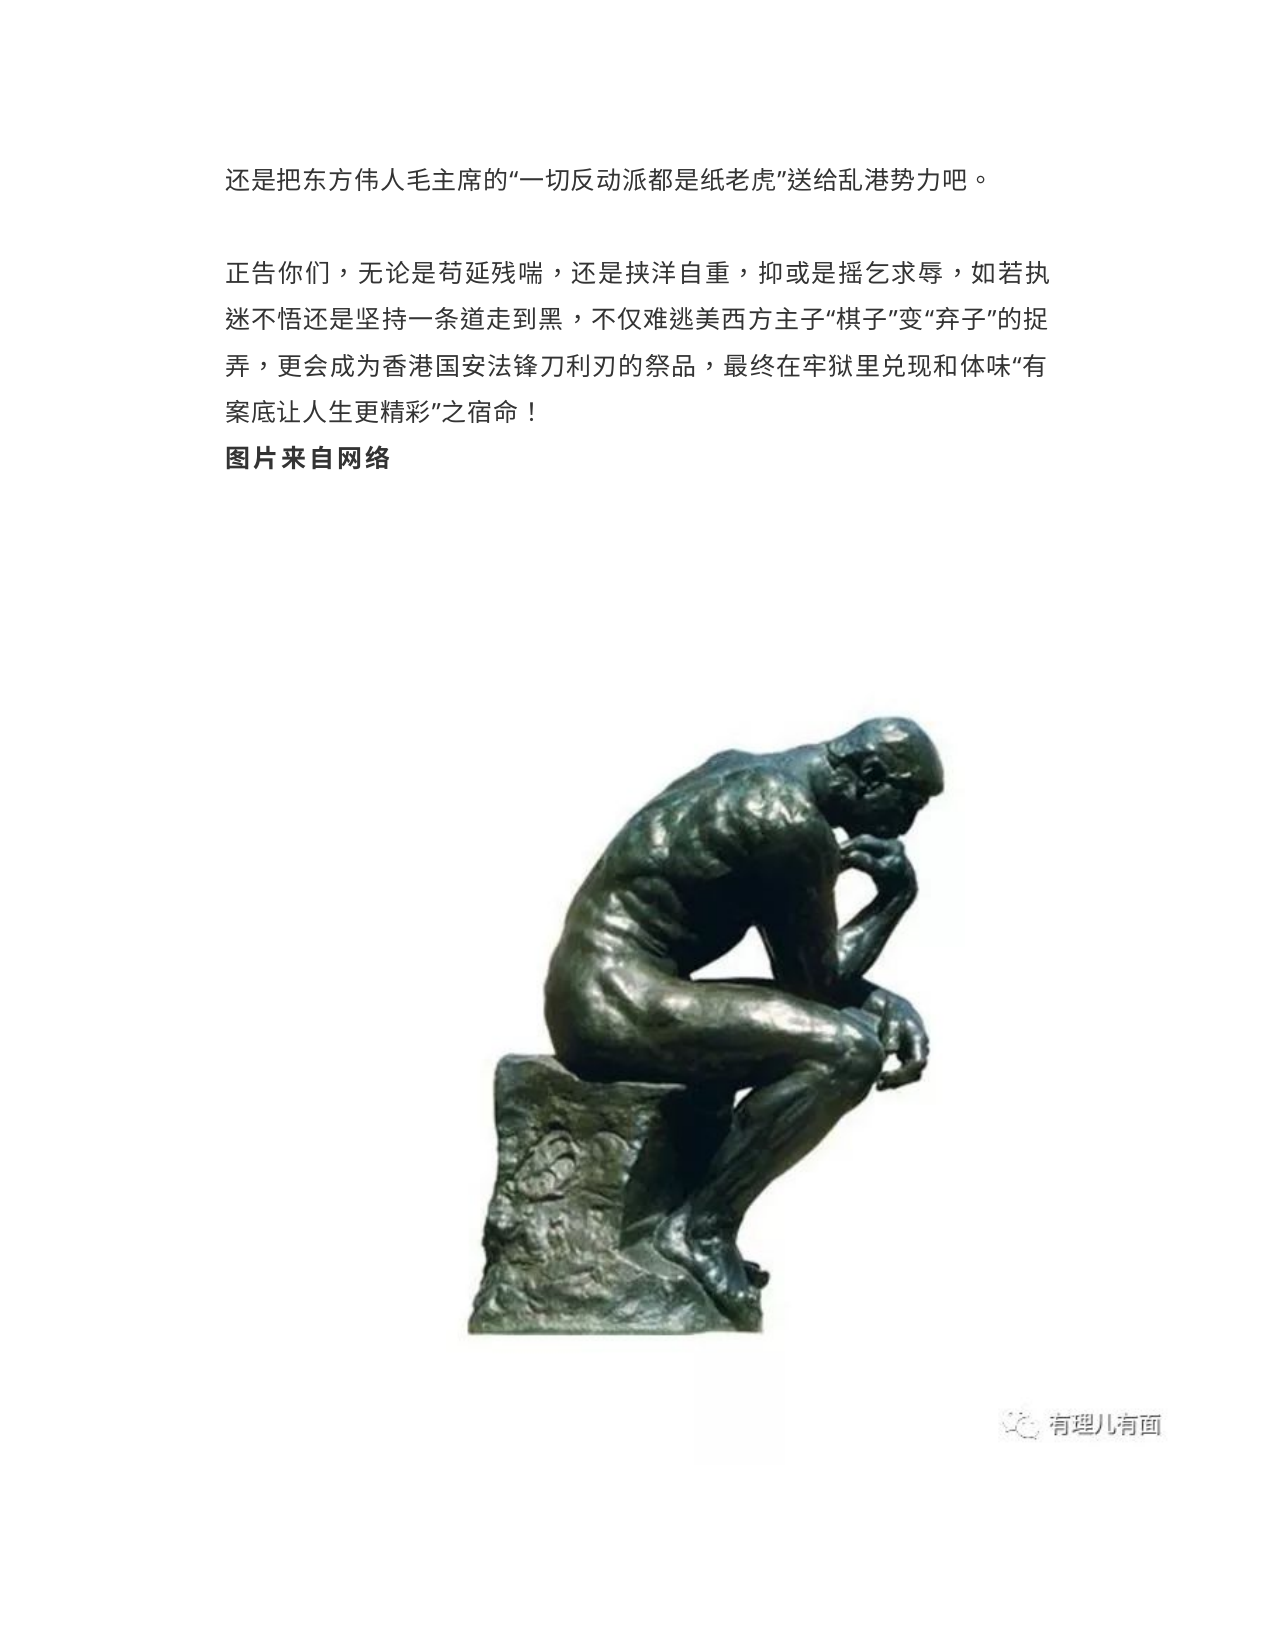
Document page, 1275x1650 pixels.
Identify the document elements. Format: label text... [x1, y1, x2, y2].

text 图片来自网络 [225, 429, 1050, 475]
text 正告你们，无论是苟延残喘，还是挟洋自重，抑或是摇乞求辱，如若执迷不悟还是坚持一条道走到黑，不仅难逃美西方主子“棋子”变“弃子”的捉弄，更会成为香港国安法锋刀利刃的祭品，最终在牢狱里兑现和体味“有案底让人生更精彩”之宿命！ [225, 243, 1050, 429]
text 还是把东方伟人毛主席的“一切反动派都是纸老虎”送给乱港势力吧。 [225, 150, 1050, 196]
picture [289, 564, 1190, 1465]
